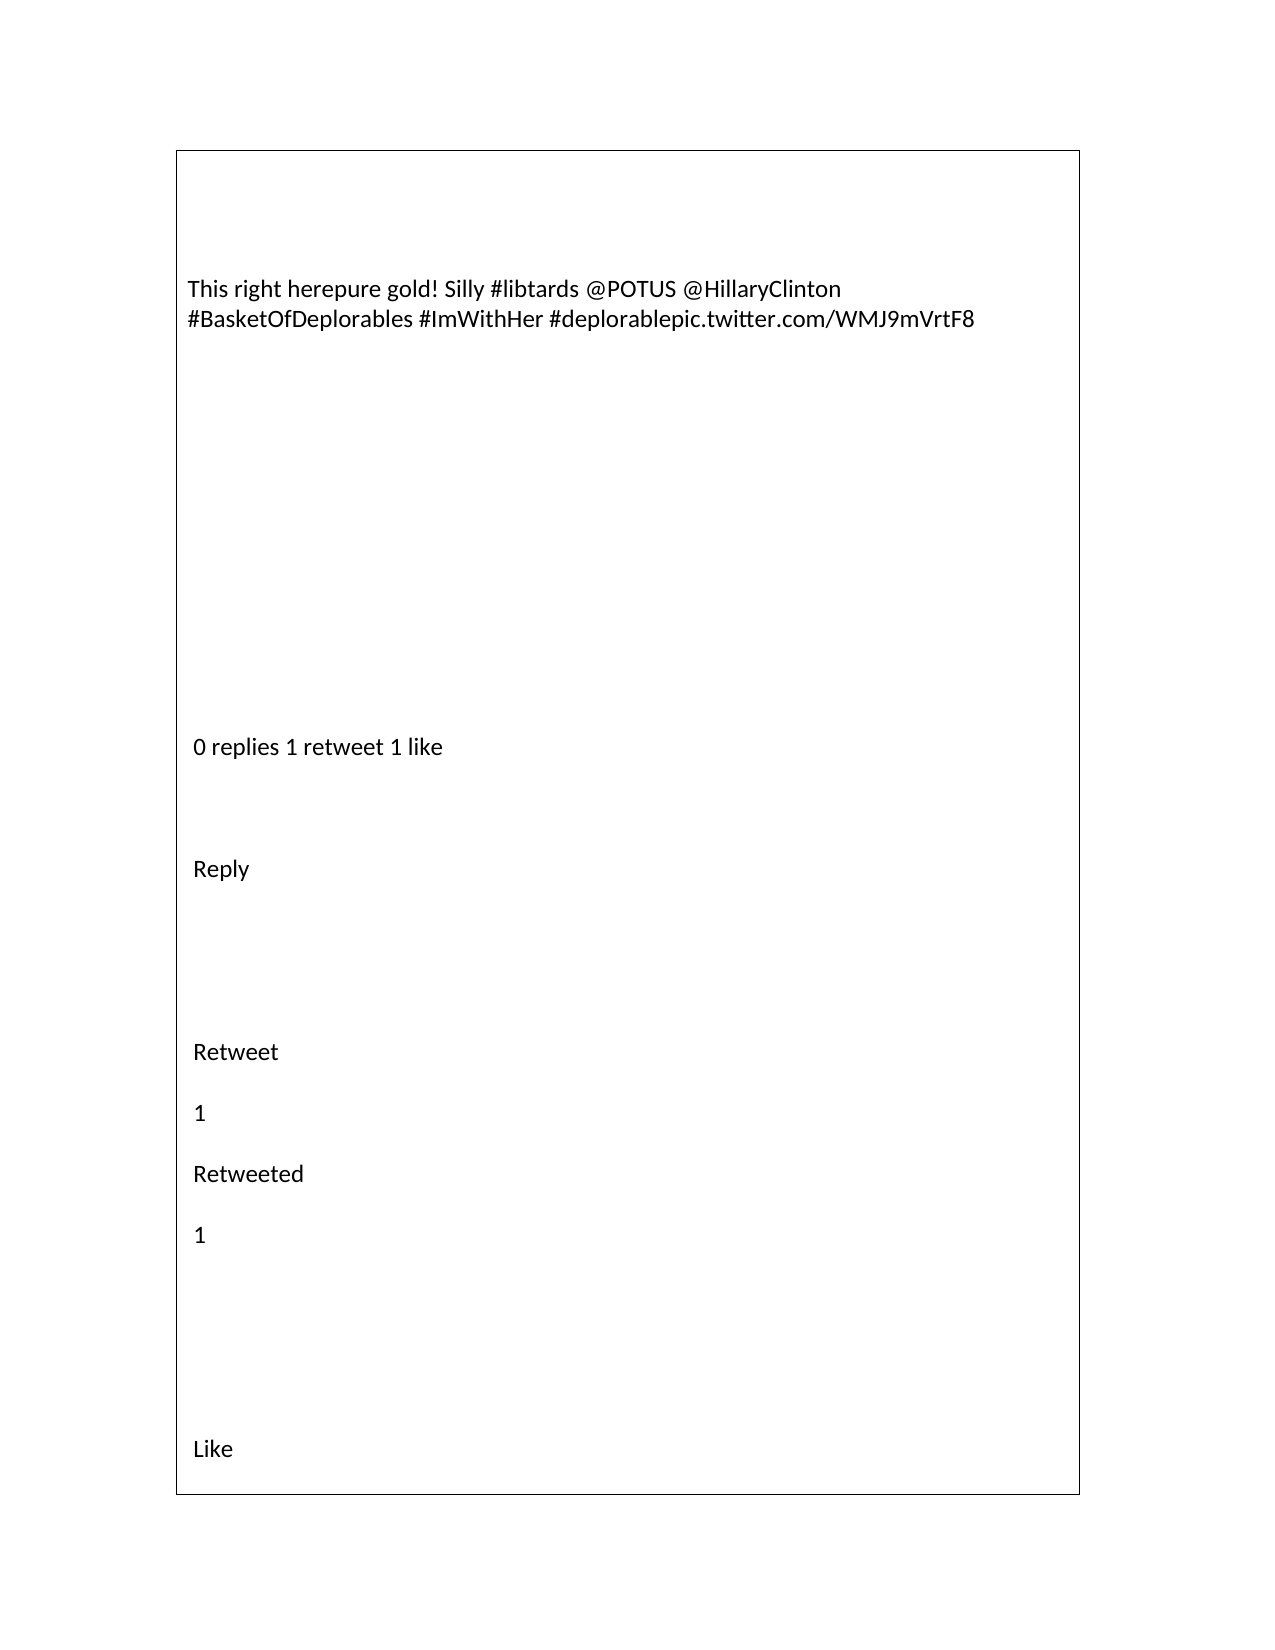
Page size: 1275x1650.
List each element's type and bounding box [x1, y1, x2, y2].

table_cell [177, 151, 1079, 1494]
